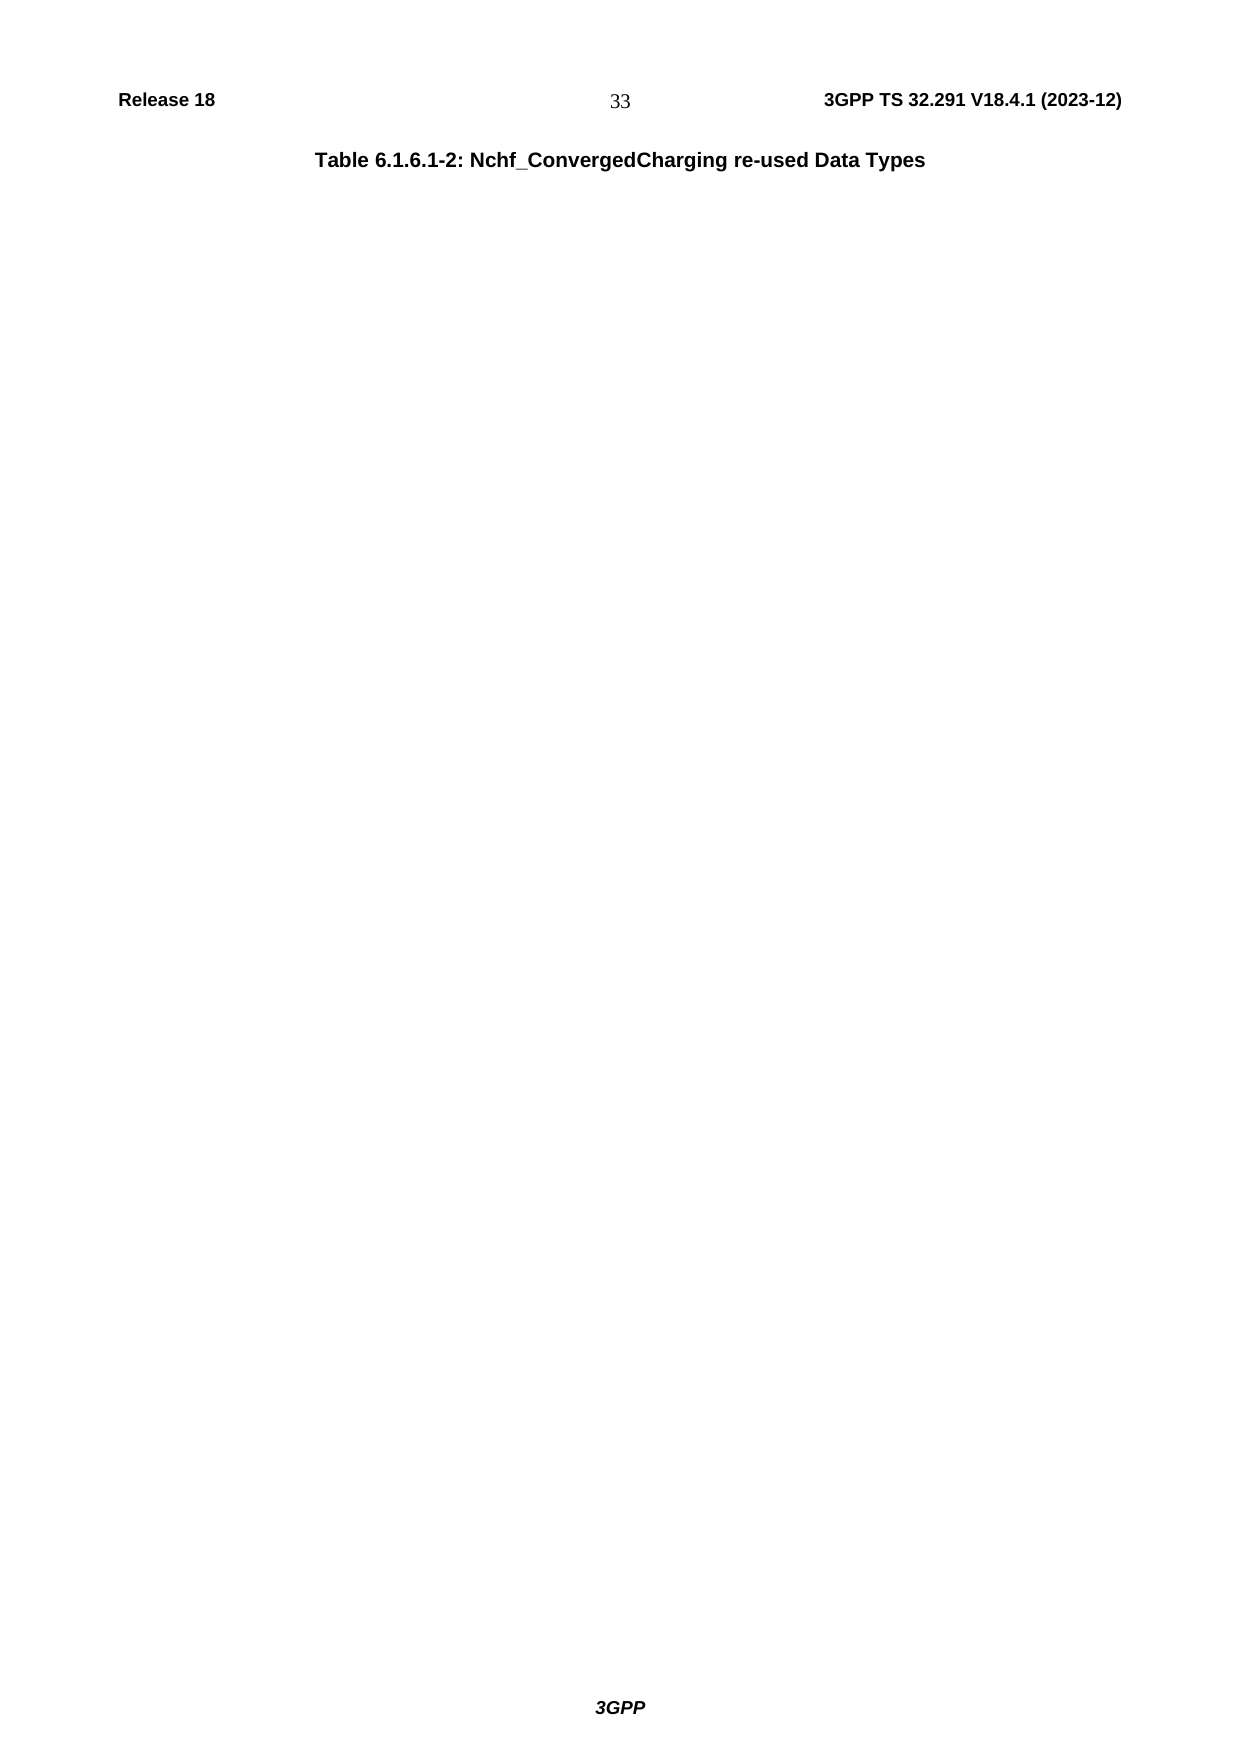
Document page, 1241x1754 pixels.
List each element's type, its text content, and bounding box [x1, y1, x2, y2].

text Table 6.1.6.1-2: Nchf_ConvergedCharging re-used Data Types [118, 147, 1122, 171]
